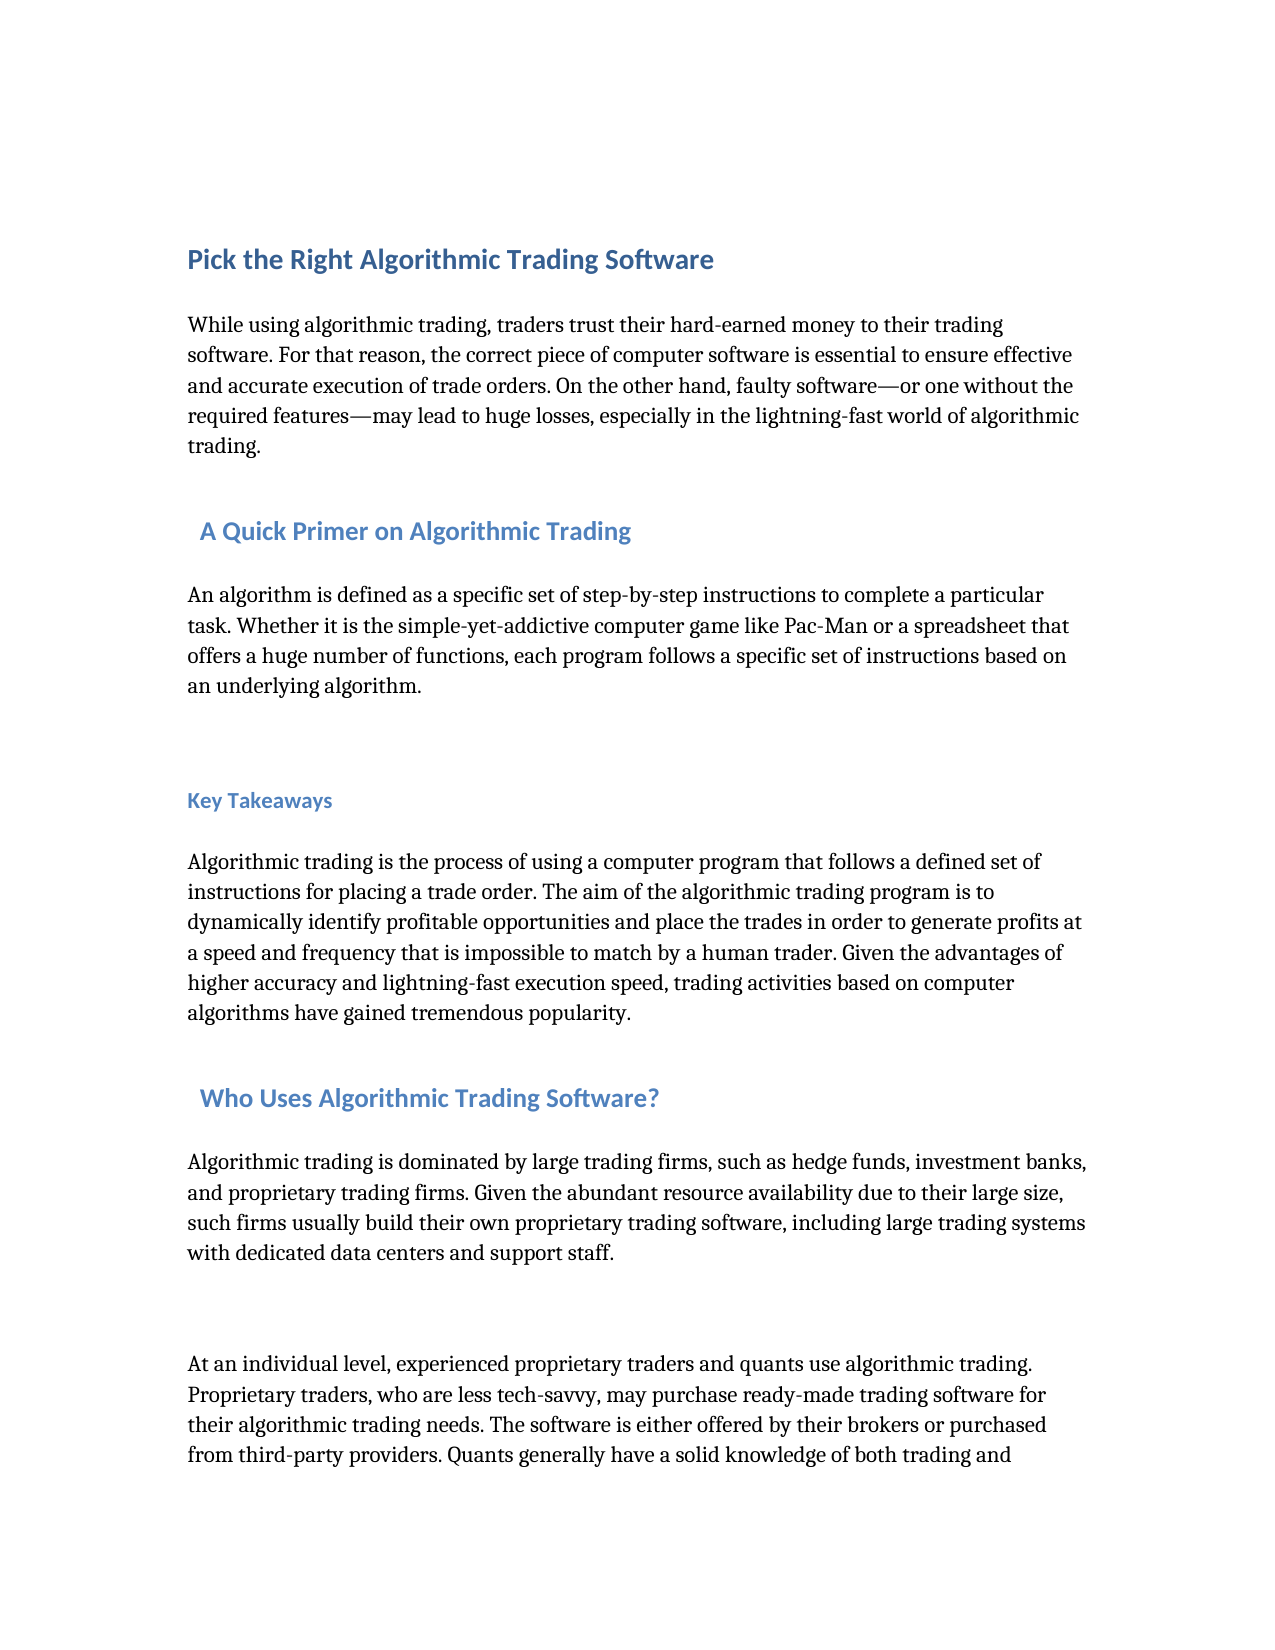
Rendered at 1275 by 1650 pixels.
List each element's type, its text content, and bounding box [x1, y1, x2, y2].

text Algorithmic trading is the process of using a computer program that follows a defined set of instructions for placing a trade order. The aim of the algorithmic trading program is to dynamically identify profitable opportunities and place the trades in order to generate profits at a speed and frequency that is impossible to match by a human trader. Given the advantages of higher accuracy and lightning-fast execution speed, trading activities based on computer algorithms have gained tremendous popularity. [187, 818, 1087, 1056]
text While using algorithmic trading, traders trust their hard-earned money to their trading software. For that reason, the correct piece of computer software is essential to ensure effective and accurate execution of trade orders. On the other hand, faulty software—or one without the required features—may lead to huge losses, especially in the lightning-fast world of algorithmic trading. [187, 282, 1087, 489]
subtitle Who Uses Algorithmic Trading Software? [187, 1081, 1087, 1114]
text Algorithmic trading is dominated by large trading firms, such as hedge funds, investment banks, and proprietary trading firms. Given the abundant resource availability due to their large size, such firms usually build their own proprietary trading software, including large trading systems with dedicated data centers and support staff. [187, 1119, 1087, 1296]
subtitle Pick the Right Algorithmic Trading Software [187, 200, 1087, 277]
subtitle Key Takeaways [187, 754, 1087, 814]
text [187, 1321, 1087, 1468]
text An algorithm is defined as a specific set of step-by-step instructions to complete a particular task. Whether it is the simple-yet-addictive computer game like Pac-Man or a spreadsheet that offers a huge number of functions, each program follows a specific set of instructions based on an underlying algorithm. [187, 552, 1087, 729]
subtitle A Quick Primer on Algorithmic Trading [187, 514, 1087, 547]
